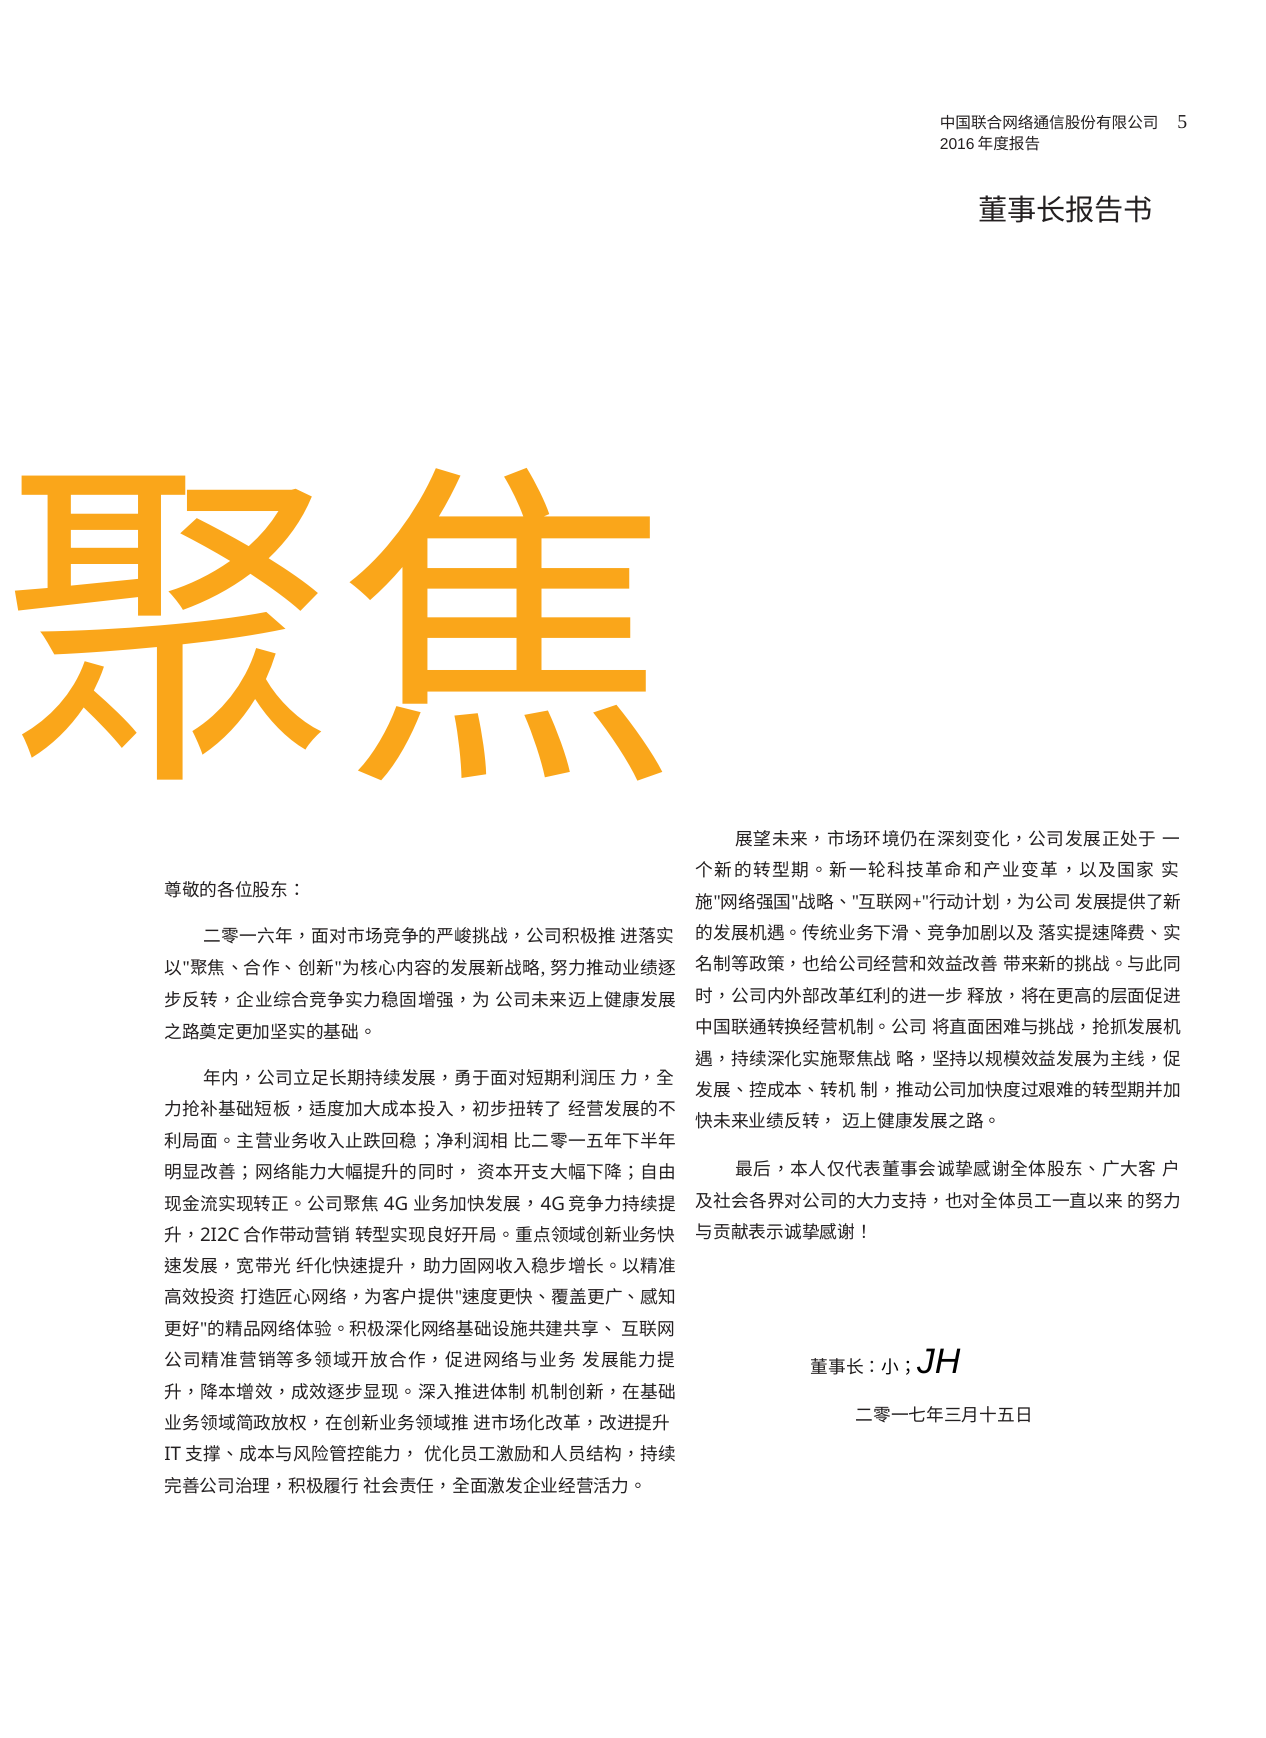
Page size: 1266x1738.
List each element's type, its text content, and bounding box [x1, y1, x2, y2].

text 尊敬的各位股东： [164, 871, 1194, 903]
text 二零一六年，面对市场竞争的严峻挑战，公司积极推 进落实以"聚焦、合作、创新"为核心内容的发展新战略, 努力推动业绩逐步反转，企业综合竞争实力稳固增强，为 公司未来迈上健康发展之路奠定更加坚实的基础。 [164, 917, 1194, 1045]
text 年内，公司立足长期持续发展，勇于面对短期利润压 力，全力抢补基础短板，适度加大成本投入，初步扭转了 经营发展的不利局面。主营业务收入止跌回稳；净利润相 比二零一五年下半年明显改善；网络能力大幅提升的同时， 资本开支大幅下降；自由现金流实现转正。公司聚焦4G 业务加快发展，4G竞争力持续提升，2I2C合作带动营销 转型实现良好开局。重点领域创新业务快速发展，宽带光 纤化快速提升，助力固网收入稳步增长。以精准高效投资 打造匠心网络，为客户提供"速度更快、覆盖更广、感知 更好"的精品网络体验。积极深化网络基础设施共建共享、 互联网公司精准营销等多领域开放合作，促进网络与业务 发展能力提升，降本增效，成效逐步显现。深入推进体制 机制创新，在基础业务领域简政放权，在创新业务领域推 进市场化改革，改进提升IT支撑、成本与风险管控能力， 优化员工激励和人员结构，持续完善公司治理，积极履行 社会责任，全面激发企业经营活力。 [164, 1059, 1194, 1498]
text 聚焦 [2, 393, 1194, 853]
text 董事长报告书 [937, 189, 1194, 229]
